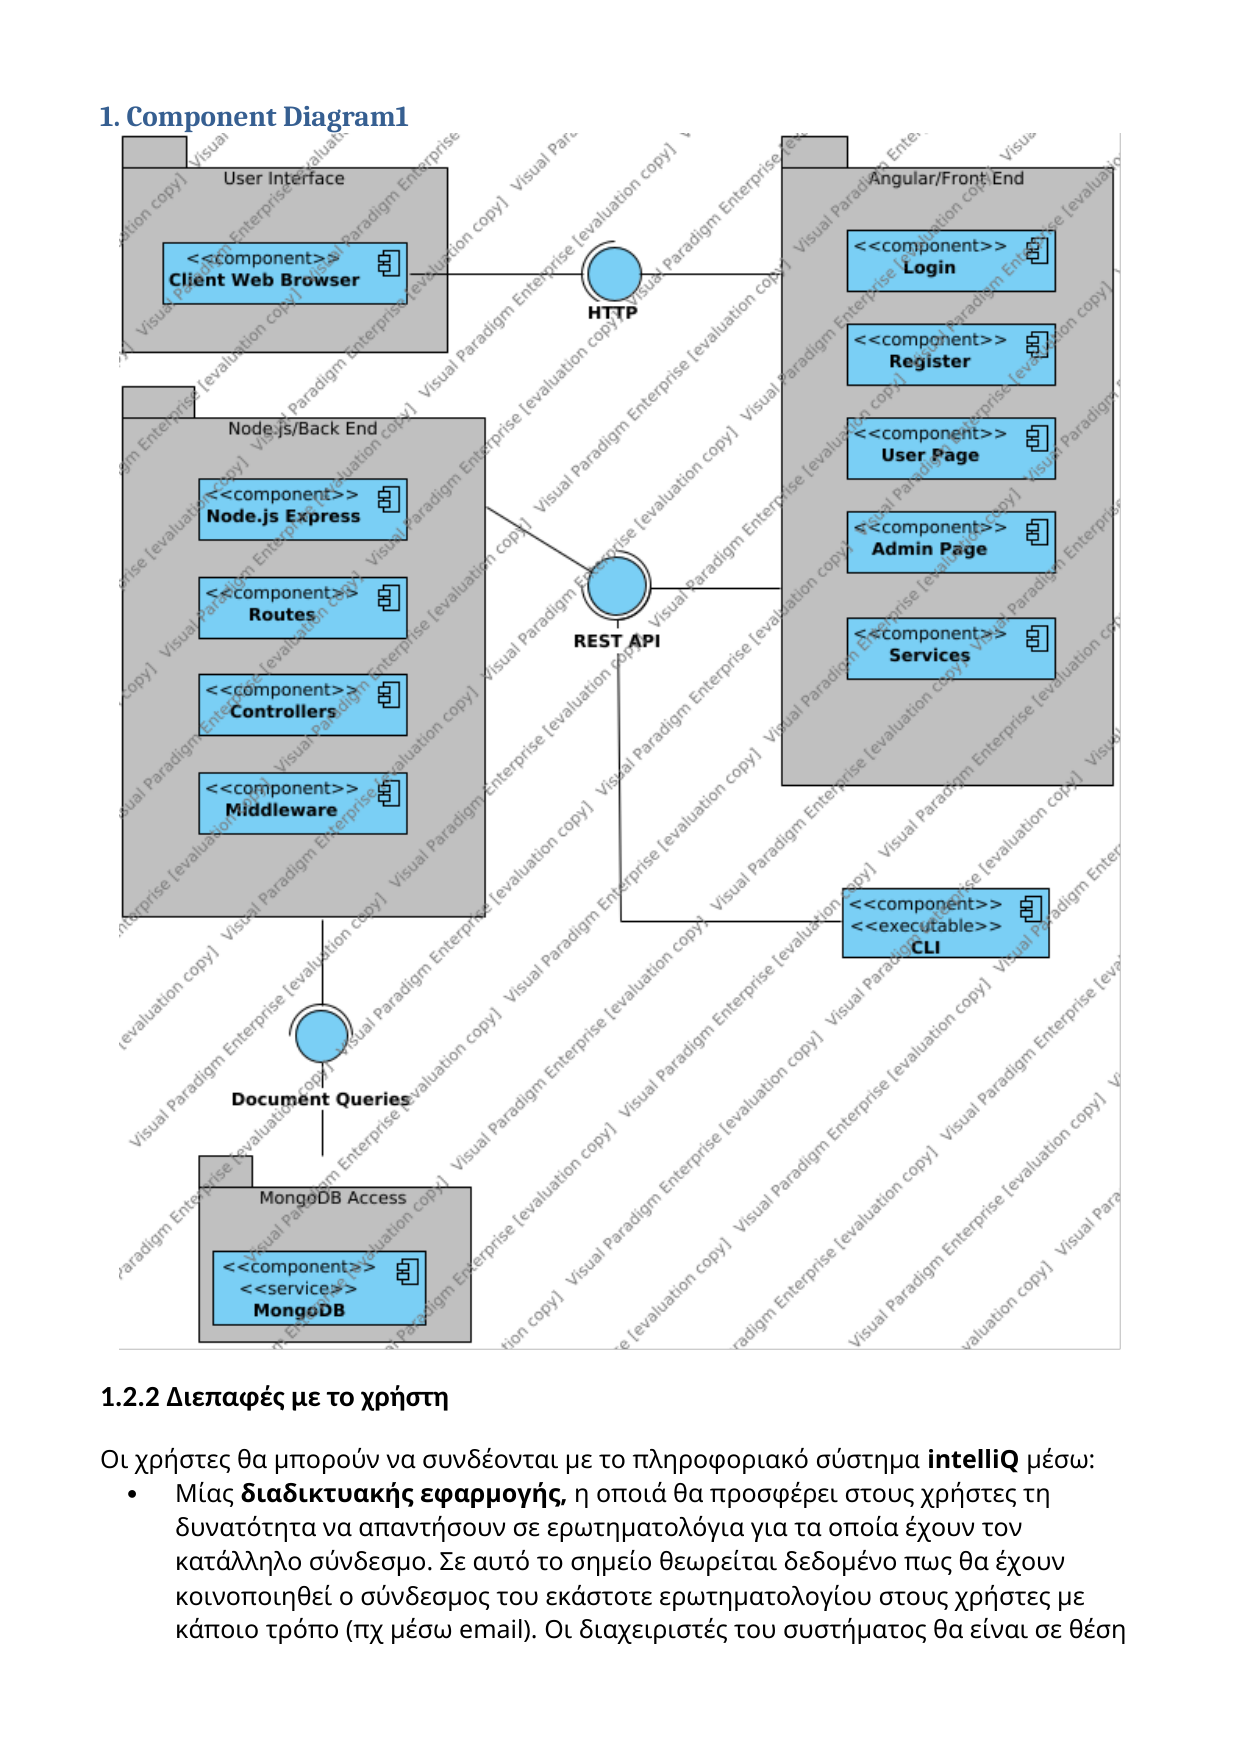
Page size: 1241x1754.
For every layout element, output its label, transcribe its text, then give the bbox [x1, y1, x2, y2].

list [137, 1476, 1140, 1646]
text 1.2.2 Διεπαφές με το χρήστη [100, 1378, 1140, 1414]
subtitle 1. Component Diagram1 [100, 100, 1140, 133]
text Οι χρήστες θα μπορούν να συνδέονται με το πληροφοριακό σύστημα intelliQ μέσω: [100, 1442, 1140, 1476]
picture [119, 133, 1122, 1351]
